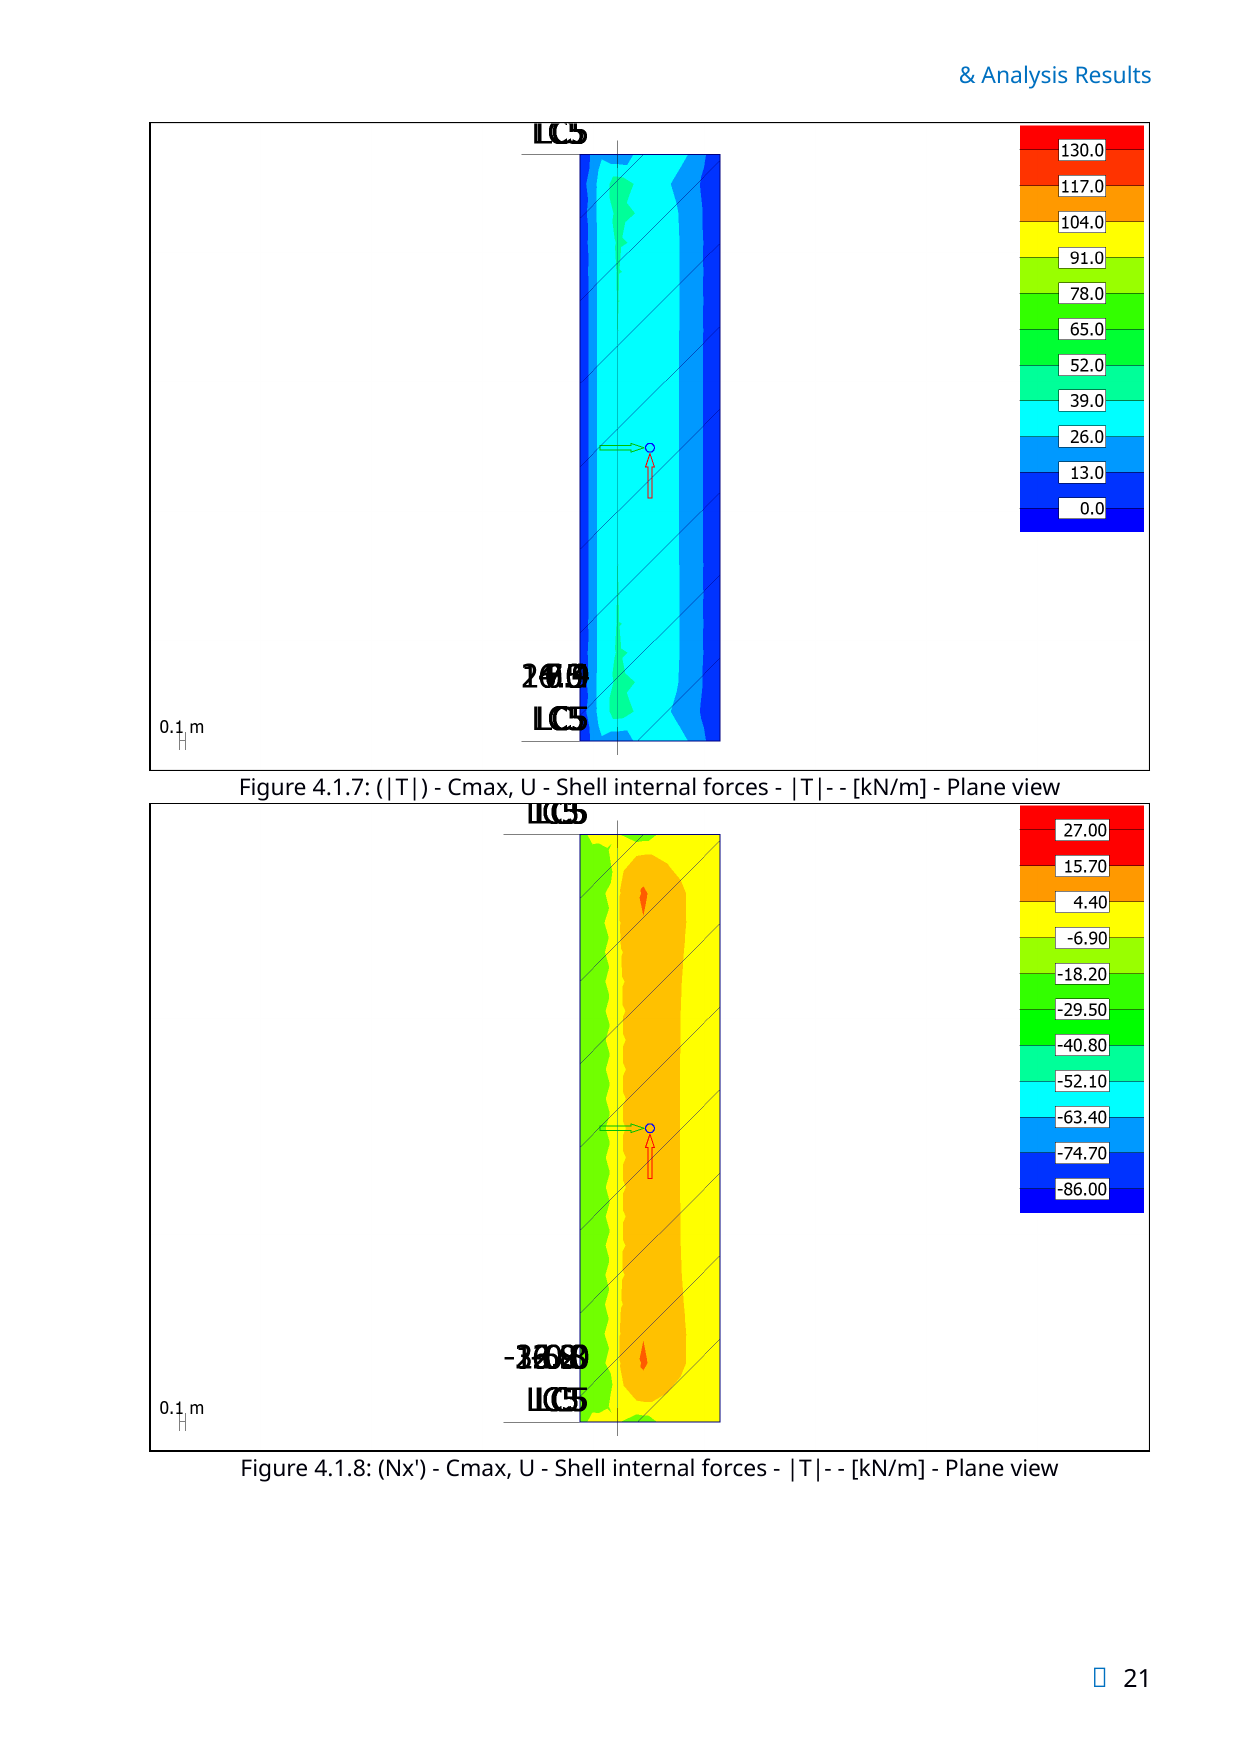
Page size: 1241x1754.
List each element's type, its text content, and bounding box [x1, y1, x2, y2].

picture [151, 123, 1149, 770]
picture [151, 804, 1149, 1450]
